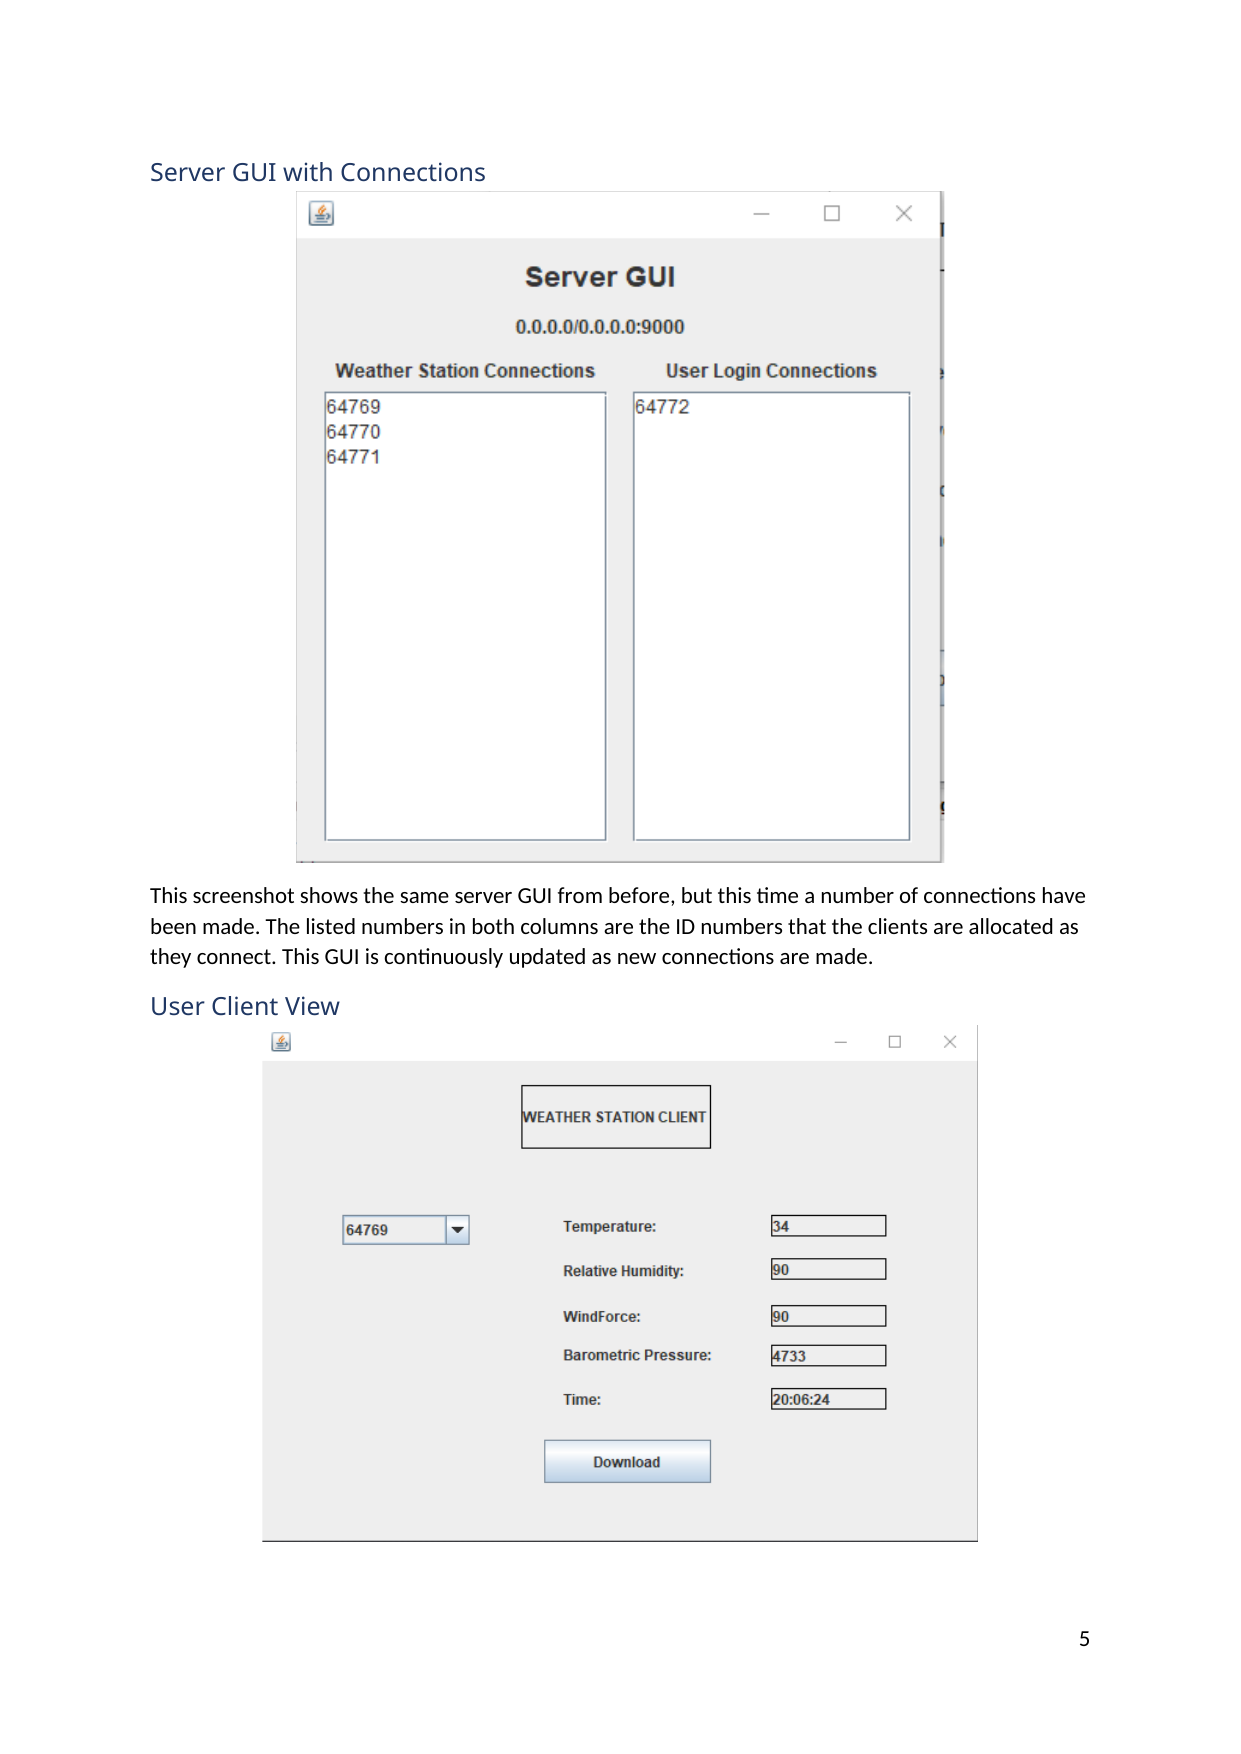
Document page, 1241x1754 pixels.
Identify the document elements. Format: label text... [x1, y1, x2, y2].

picture [262, 1025, 978, 1542]
subtitle Server GUI with Connections [150, 154, 1090, 188]
text This screenshot shows the same server GUI from before, but this time a number of connections have been made. The listed numbers in both columns are the ID numbers that the clients are allocated as they connect. This GUI is continuously updated as new connections are made. [150, 882, 1090, 970]
subtitle User Client View [150, 989, 1090, 1023]
picture [296, 191, 945, 863]
